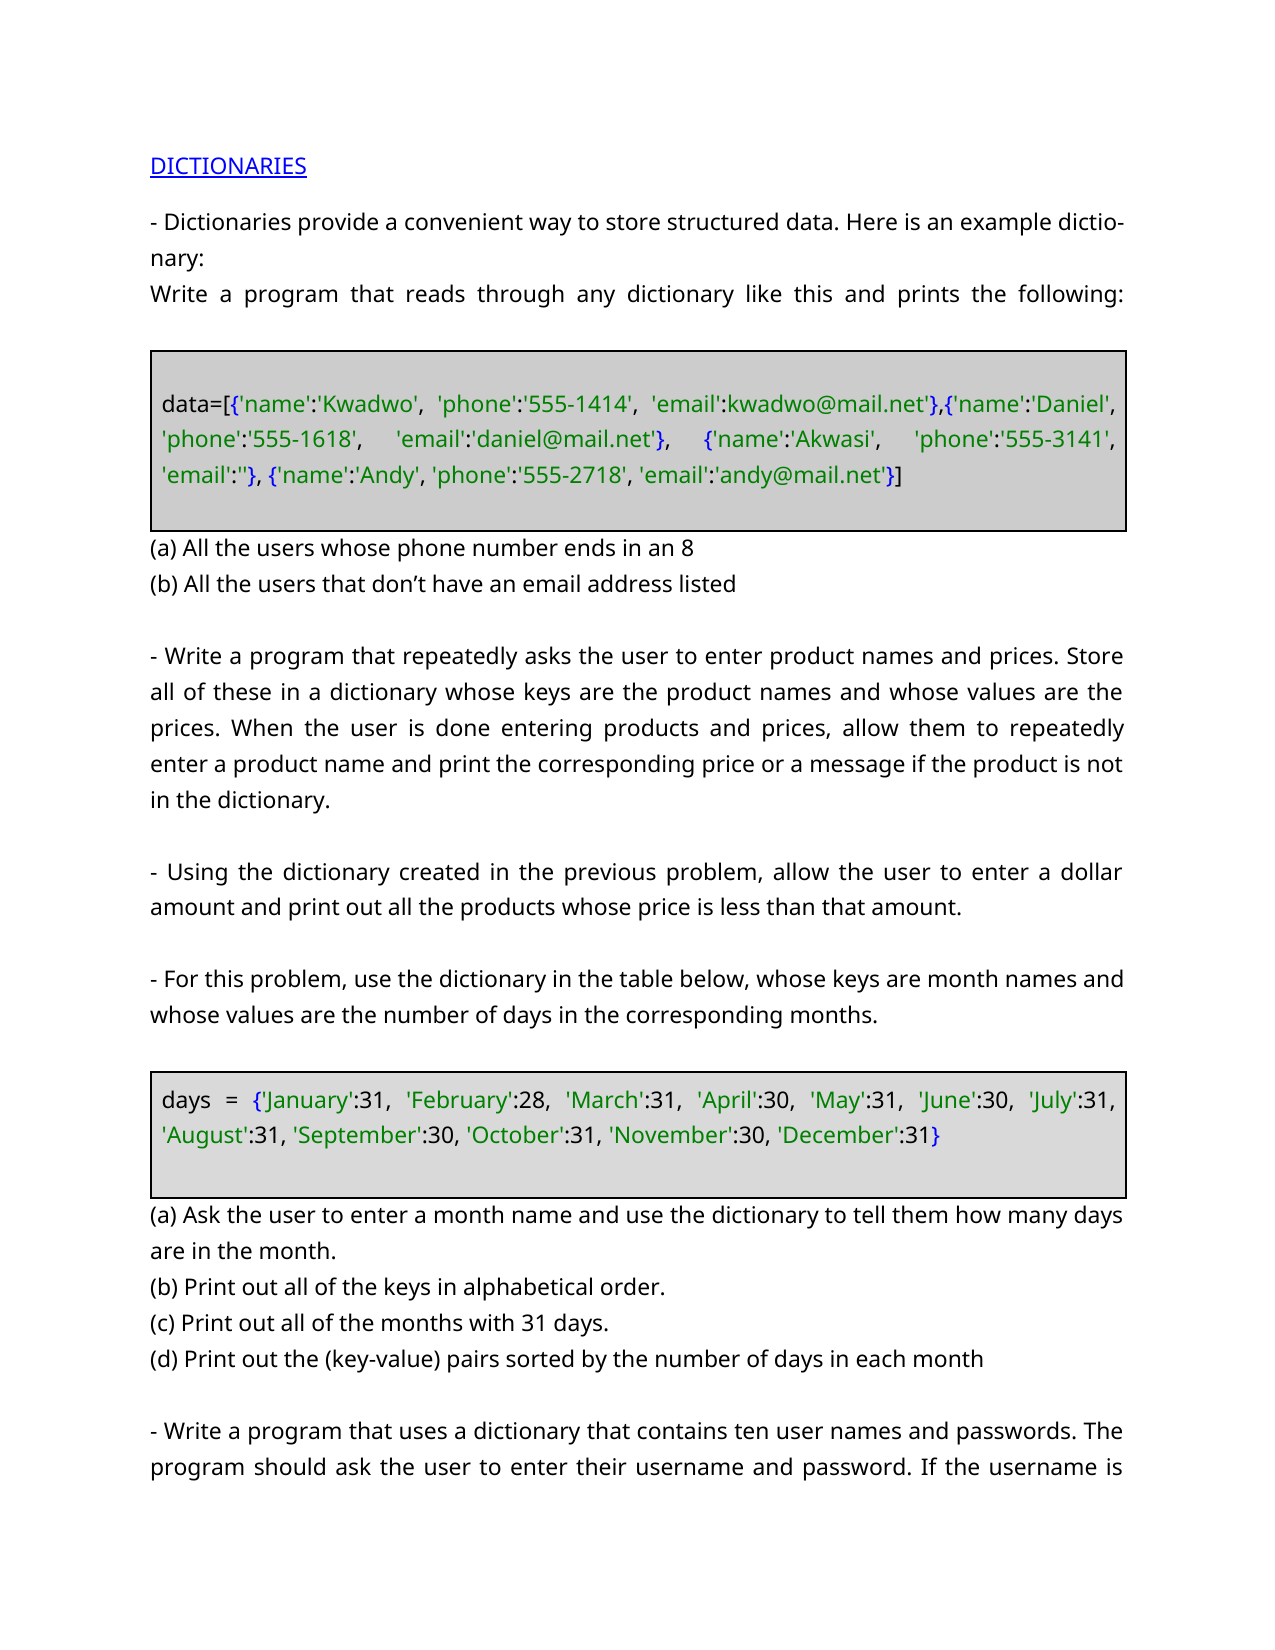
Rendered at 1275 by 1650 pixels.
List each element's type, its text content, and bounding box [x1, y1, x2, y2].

text (a) All the users whose phone number ends in an 8 [150, 532, 1125, 563]
text (c) Print out all of the months with 31 days. [150, 1307, 1125, 1338]
text (b) All the users that don’t have an email address listed [150, 568, 1125, 599]
text - Dictionaries provide a convenient way to store structured data. Here is an example dictio- nary: [150, 206, 1125, 273]
text (b) Print out all of the keys in alphabetical order. [150, 1271, 1125, 1302]
text - Using the dictionary created in the previous problem, allow the user to enter a dollar amount and print out all the products whose price is less than that amount. [150, 855, 1125, 923]
text - Write a program that repeatedly asks the user to enter product names and prices. Store all of these in a dictionary whose keys are the product names and whose values are the prices. When the user is done entering products and prices, allow them to repeatedly enter a product name and print the corresponding price or a message if the product is not in the dictionary. [150, 640, 1125, 815]
subtitle DICTIONARIES [150, 150, 1125, 181]
table_header days = {'January':31, 'February':28, 'March':31, 'April':30, 'May':31, 'June':30, 'July':31, 'August':31, 'September':30, 'October':31, 'November':30, 'December':31} [152, 1073, 1125, 1197]
text (a) Ask the user to enter a month name and use the dictionary to tell them how many days are in the month. [150, 1199, 1125, 1266]
table_header data=[{'name':'Kwadwo', 'phone':'555-1414', 'email':kwadwo@mail.net'},{'name':'Daniel', 'phone':'555-1618', 'email':'daniel@mail.net'}, {'name':'Akwasi', 'phone':'555-3141', 'email':''}, {'name':'Andy', 'phone':'555-2718', 'email':'andy@mail.net'}] [152, 352, 1125, 530]
text Write a program that reads through any dictionary like this and prints the following: [150, 278, 1125, 345]
text (d) Print out the (key-value) pairs sorted by the number of days in each month [150, 1343, 1125, 1374]
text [150, 1415, 1125, 1482]
text - For this problem, use the dictionary in the table below, whose keys are month names and whose values are the number of days in the corresponding months. [150, 963, 1125, 1030]
